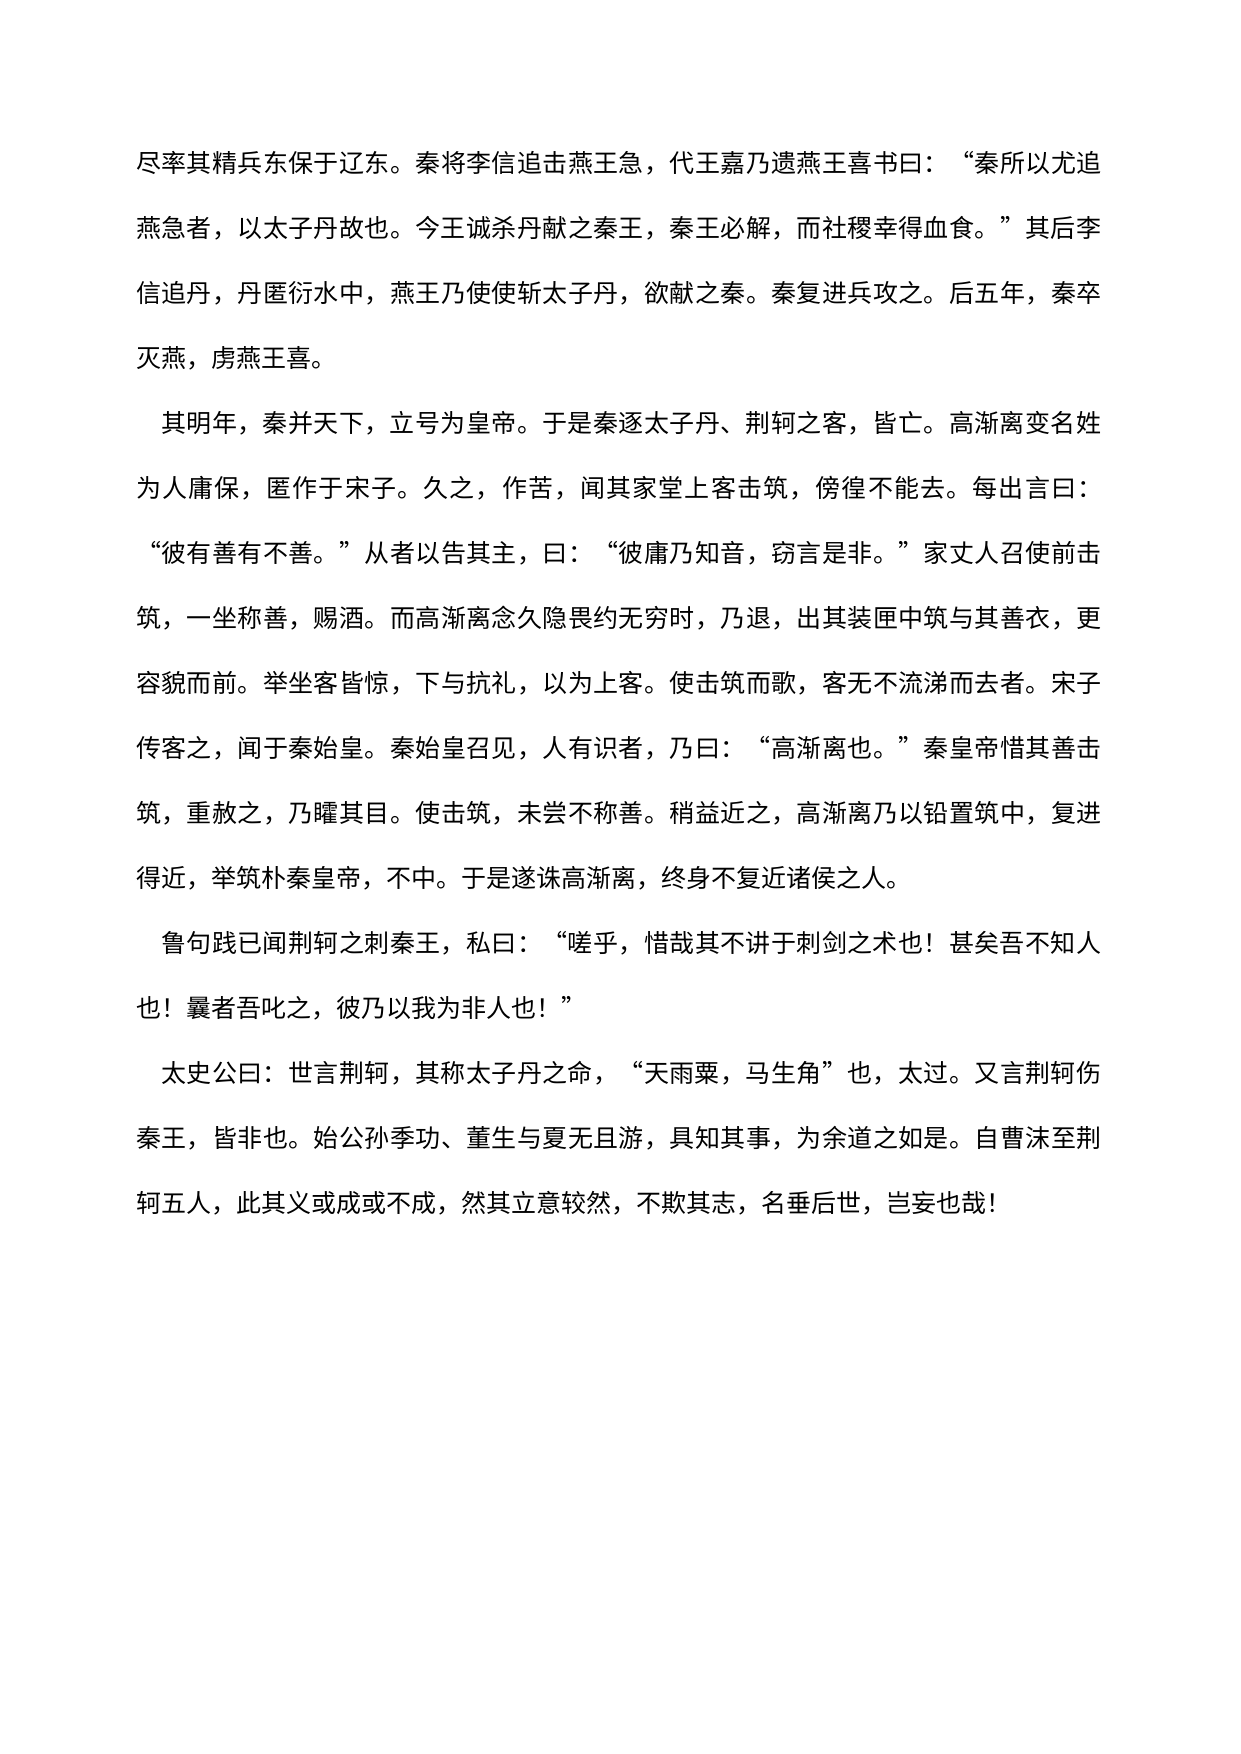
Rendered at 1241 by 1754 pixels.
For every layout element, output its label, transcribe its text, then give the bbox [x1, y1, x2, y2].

text 太史公曰：世言荆轲，其称太子丹之命，“天雨粟，马生角”也，太过。又言荆轲伤秦王，皆非也。始公孙季功、董生与夏无且游，具知其事，为余道之如是。自曹沫至荆轲五人，此其义或成或不成，然其立意较然，不欺其志，名垂后世，岂妄也哉！ [136, 1039, 1104, 1234]
text 其明年，秦并天下，立号为皇帝。于是秦逐太子丹、荆轲之客，皆亡。高渐离变名姓为人庸保，匿作于宋子。久之，作苦，闻其家堂上客击筑，傍徨不能去。每出言曰：“彼有善有不善。”从者以告其主，曰：“彼庸乃知音，窃言是非。”家丈人召使前击筑，一坐称善，赐酒。而高渐离念久隐畏约无穷时，乃退，出其装匣中筑与其善衣，更容貌而前。举坐客皆惊，下与抗礼，以为上客。使击筑而歌，客无不流涕而去者。宋子传客之，闻于秦始皇。秦始皇召见，人有识者，乃曰：“高渐离也。”秦皇帝惜其善击筑，重赦之，乃矐其目。使击筑，未尝不称善。稍益近之，高渐离乃以铅置筑中，复进得近，举筑朴秦皇帝，不中。于是遂诛高渐离，终身不复近诸侯之人。 [136, 389, 1104, 909]
text 鲁句践已闻荆轲之刺秦王，私曰：“嗟乎，惜哉其不讲于刺剑之术也！甚矣吾不知人也！曩者吾叱之，彼乃以我为非人也！” [136, 909, 1104, 1039]
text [136, 129, 1104, 389]
